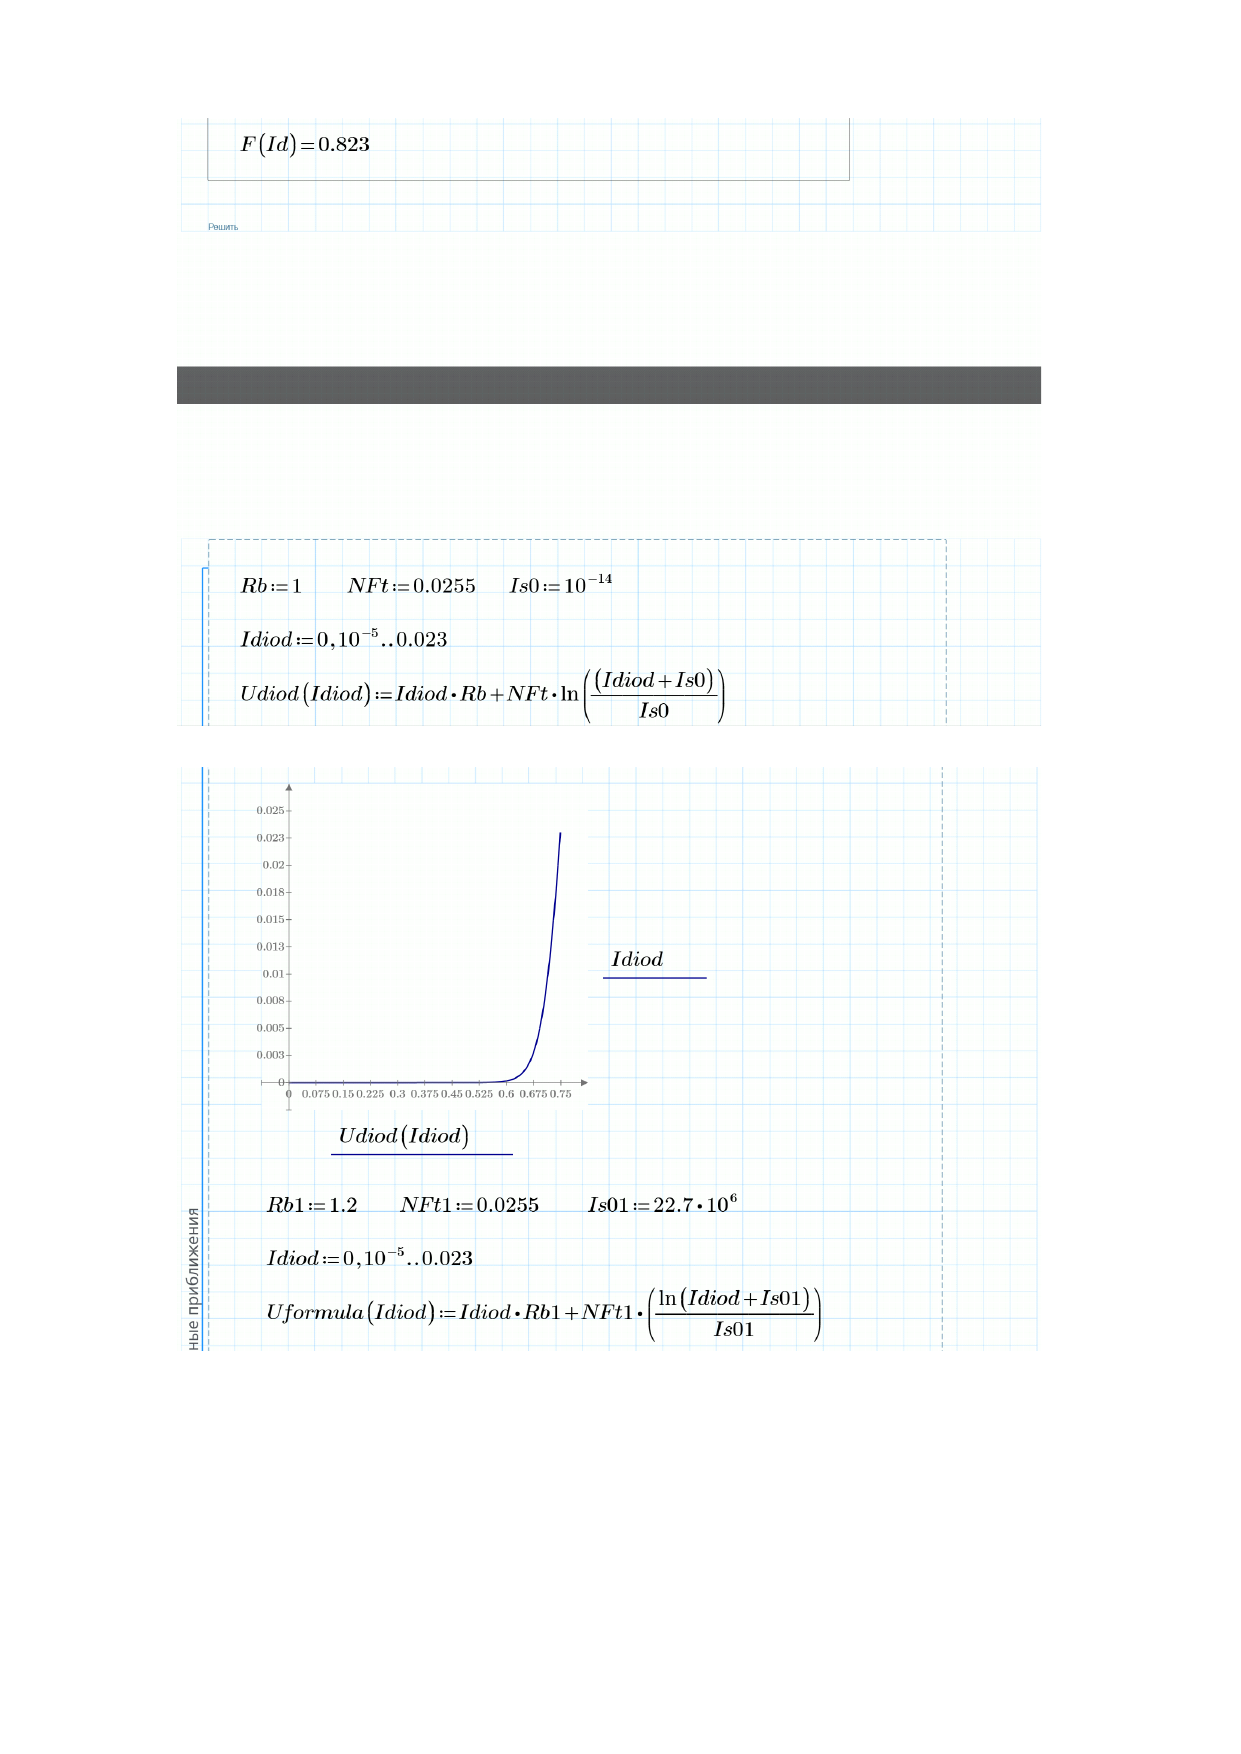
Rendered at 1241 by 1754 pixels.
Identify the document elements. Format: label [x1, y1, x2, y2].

picture [177, 767, 1042, 1351]
picture [177, 118, 1042, 726]
